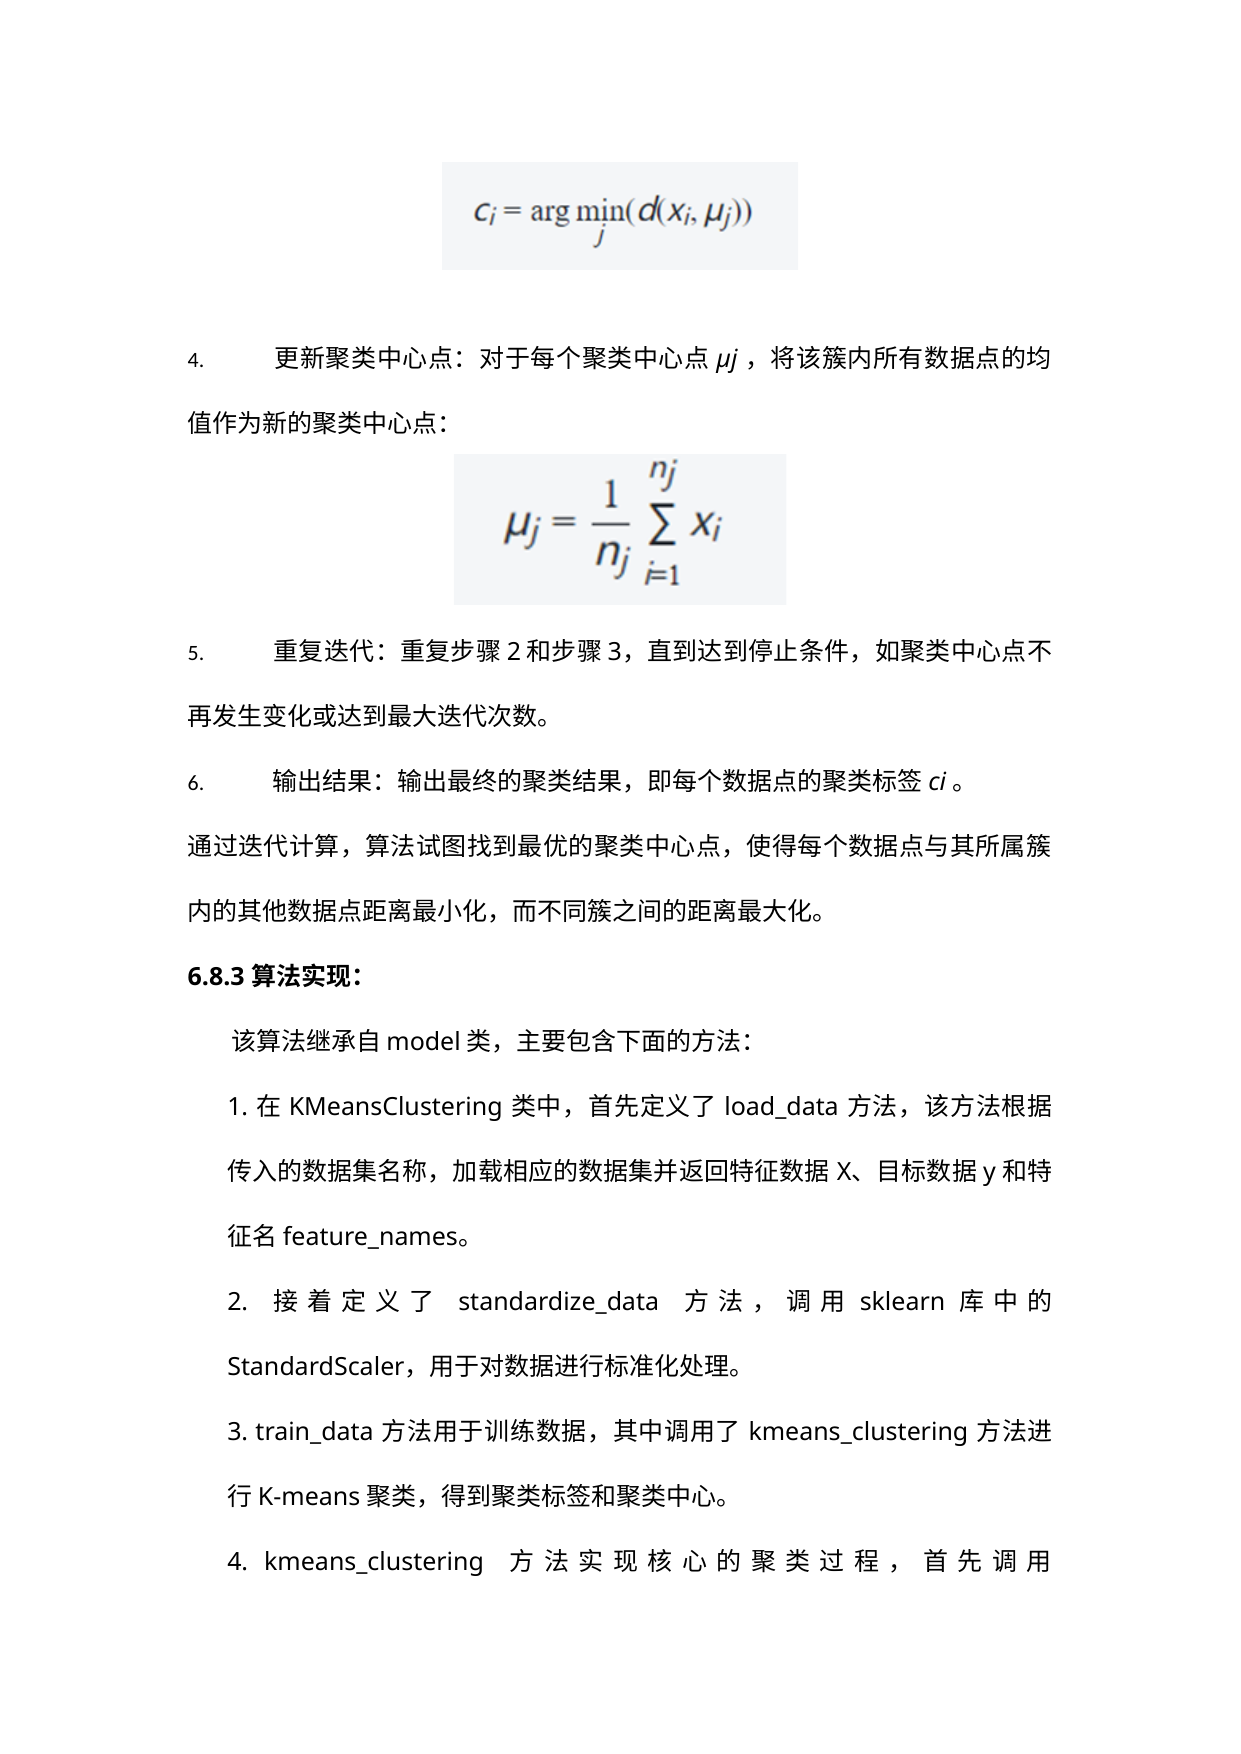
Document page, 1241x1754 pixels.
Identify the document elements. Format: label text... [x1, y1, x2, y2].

text 3. train_data 方法用于训练数据，其中调用了 kmeans_clustering 方法进行 K-means 聚类，得到聚类标签和聚类中心。 [227, 1397, 1053, 1527]
picture [442, 162, 799, 270]
text 通过迭代计算，算法试图找到最优的聚类中心点，使得每个数据点与其所属簇内的其他数据点距离最小化，而不同簇之间的距离最大化。 [187, 812, 1053, 942]
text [227, 1527, 1053, 1592]
list 重复迭代：重复步骤2和步骤3，直到达到停止条件，如聚类中心点不再发生变化或达到最大迭代次数。 [187, 617, 1053, 747]
picture [453, 454, 787, 605]
text 2. 接着定义了 standardize_data 方法，调用sklearn库中的StandardScaler，用于对数据进行标准化处理。 [227, 1267, 1053, 1397]
text 该算法继承自model类，主要包含下面的方法： [187, 1007, 1053, 1072]
list 输出结果：输出最终的聚类结果，即每个数据点的聚类标签 ci 。 [187, 747, 1053, 812]
text 6.8.3 算法实现： [187, 942, 1053, 1007]
list 更新聚类中心点：对于每个聚类中心点μj ，将该簇内所有数据点的均值作为新的聚类中心点： [187, 324, 1053, 454]
text 1. 在 KMeansClustering 类中，首先定义了 load_data 方法，该方法根据传入的数据集名称，加载相应的数据集并返回特征数据 X、目标数据 y 和特征名 feature_names。 [227, 1072, 1053, 1267]
